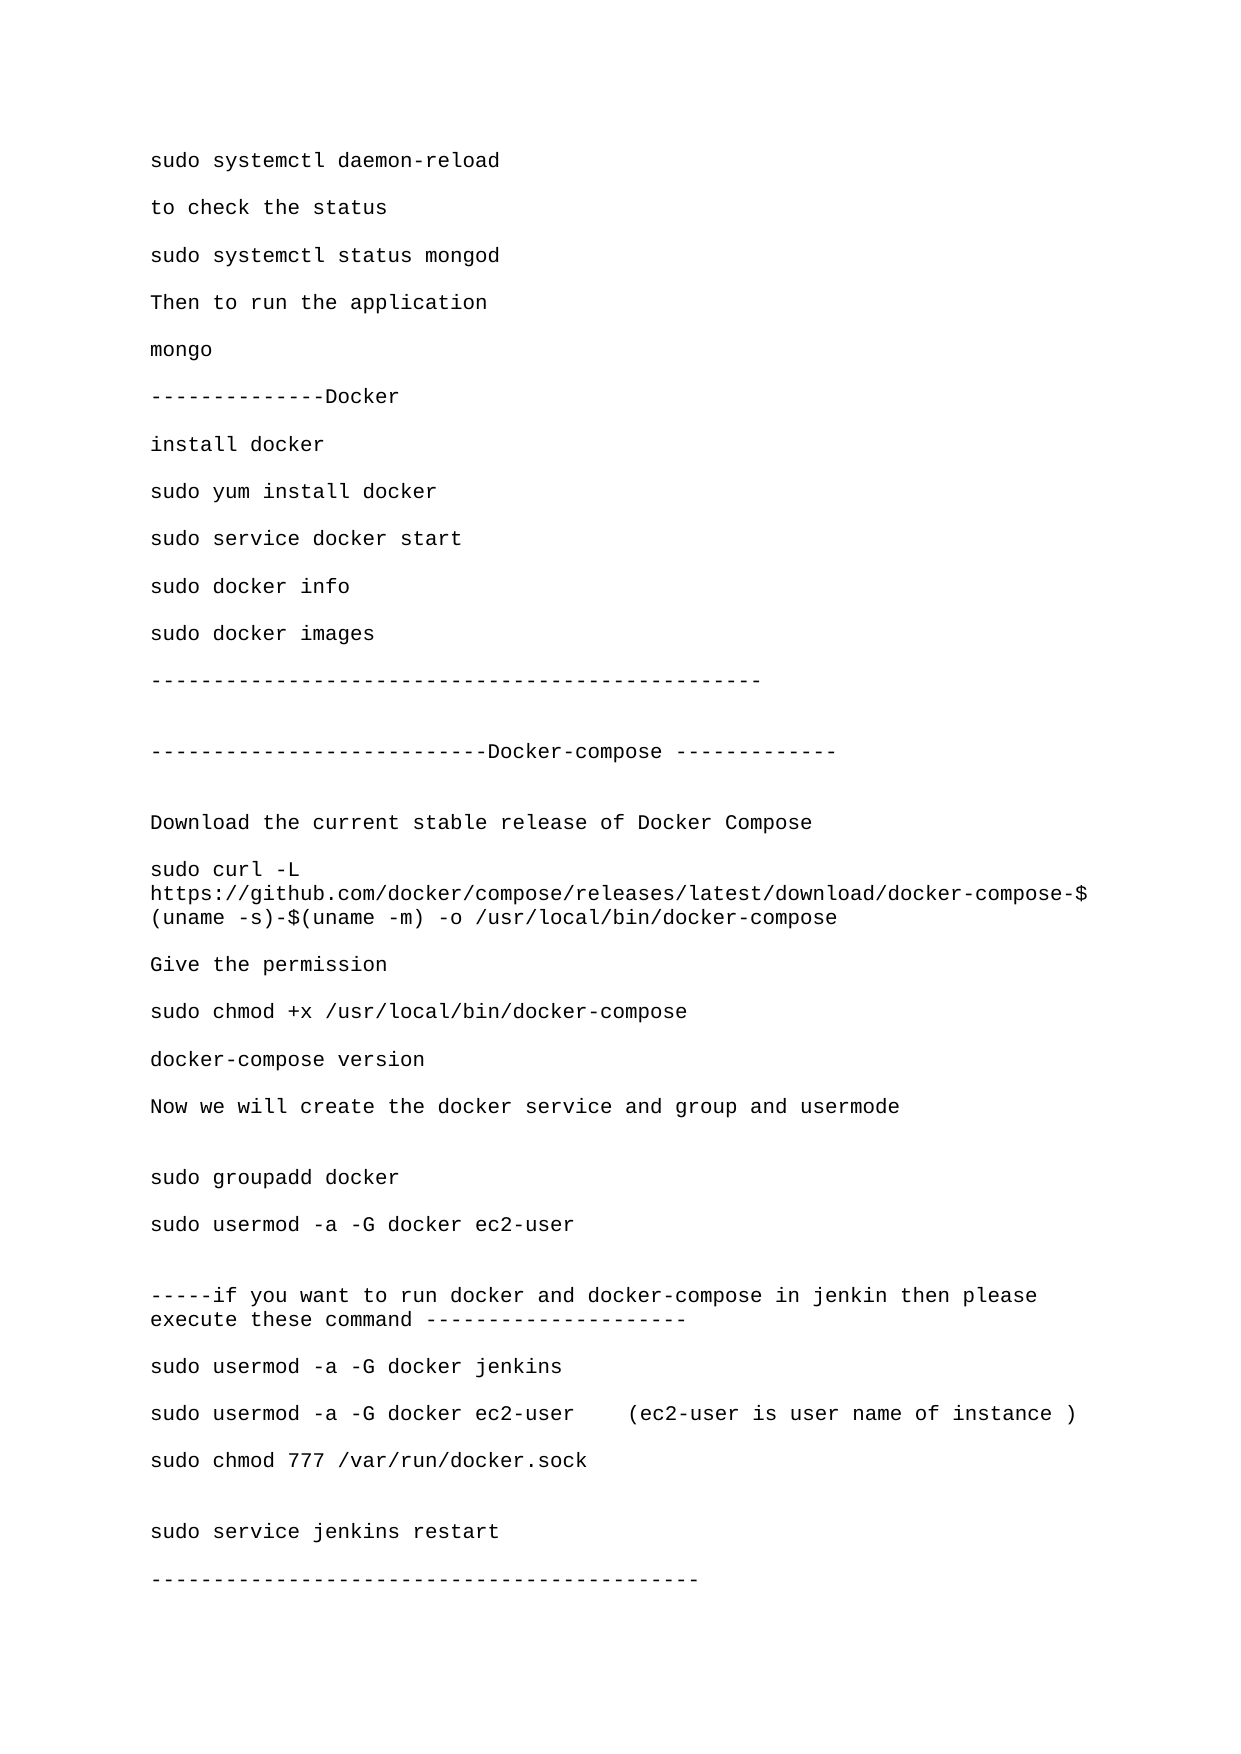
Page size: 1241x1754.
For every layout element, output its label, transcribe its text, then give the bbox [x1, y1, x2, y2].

text sudo usermod -a -G docker jenkins [150, 1356, 1090, 1379]
text to check the status [150, 197, 1090, 221]
text sudo chmod +x /usr/local/bin/docker-compose [150, 1001, 1090, 1025]
text ---------------------------Docker-compose ------------- [150, 741, 1090, 765]
text -------------------------------------------- [150, 1569, 1090, 1592]
text ------------------------------------------------- [150, 670, 1090, 694]
text Give the permission [150, 954, 1090, 978]
text sudo yum install docker [150, 481, 1090, 505]
text sudo groupadd docker [150, 1167, 1090, 1190]
text -----if you want to run docker and docker-compose in jenkin then please execute these command --------------------- [150, 1285, 1090, 1332]
text Now we will create the docker service and group and usermode [150, 1096, 1090, 1119]
text sudo chmod 777 /var/run/docker.sock [150, 1451, 1090, 1474]
text sudo service jenkins restart [150, 1521, 1090, 1545]
text sudo curl -L https://github.com/docker/compose/releases/latest/download/docker-compose-$(uname -s)-$(uname -m) -o /usr/local/bin/docker-compose [150, 859, 1090, 930]
text sudo docker images [150, 623, 1090, 647]
text docker-compose version [150, 1048, 1090, 1072]
text install docker [150, 434, 1090, 457]
text sudo systemctl status mongod [150, 244, 1090, 268]
text sudo usermod -a -G docker ec2-user [150, 1214, 1090, 1238]
text sudo docker info [150, 576, 1090, 599]
text sudo systemctl daemon-reload [150, 150, 1090, 174]
text --------------Docker [150, 386, 1090, 410]
text mongo [150, 339, 1090, 363]
text sudo usermod -a -G docker ec2-user (ec2-user is user name of instance ) [150, 1403, 1090, 1427]
text sudo service docker start [150, 528, 1090, 552]
text Then to run the application [150, 292, 1090, 316]
text Download the current stable release of Docker Compose [150, 812, 1090, 836]
